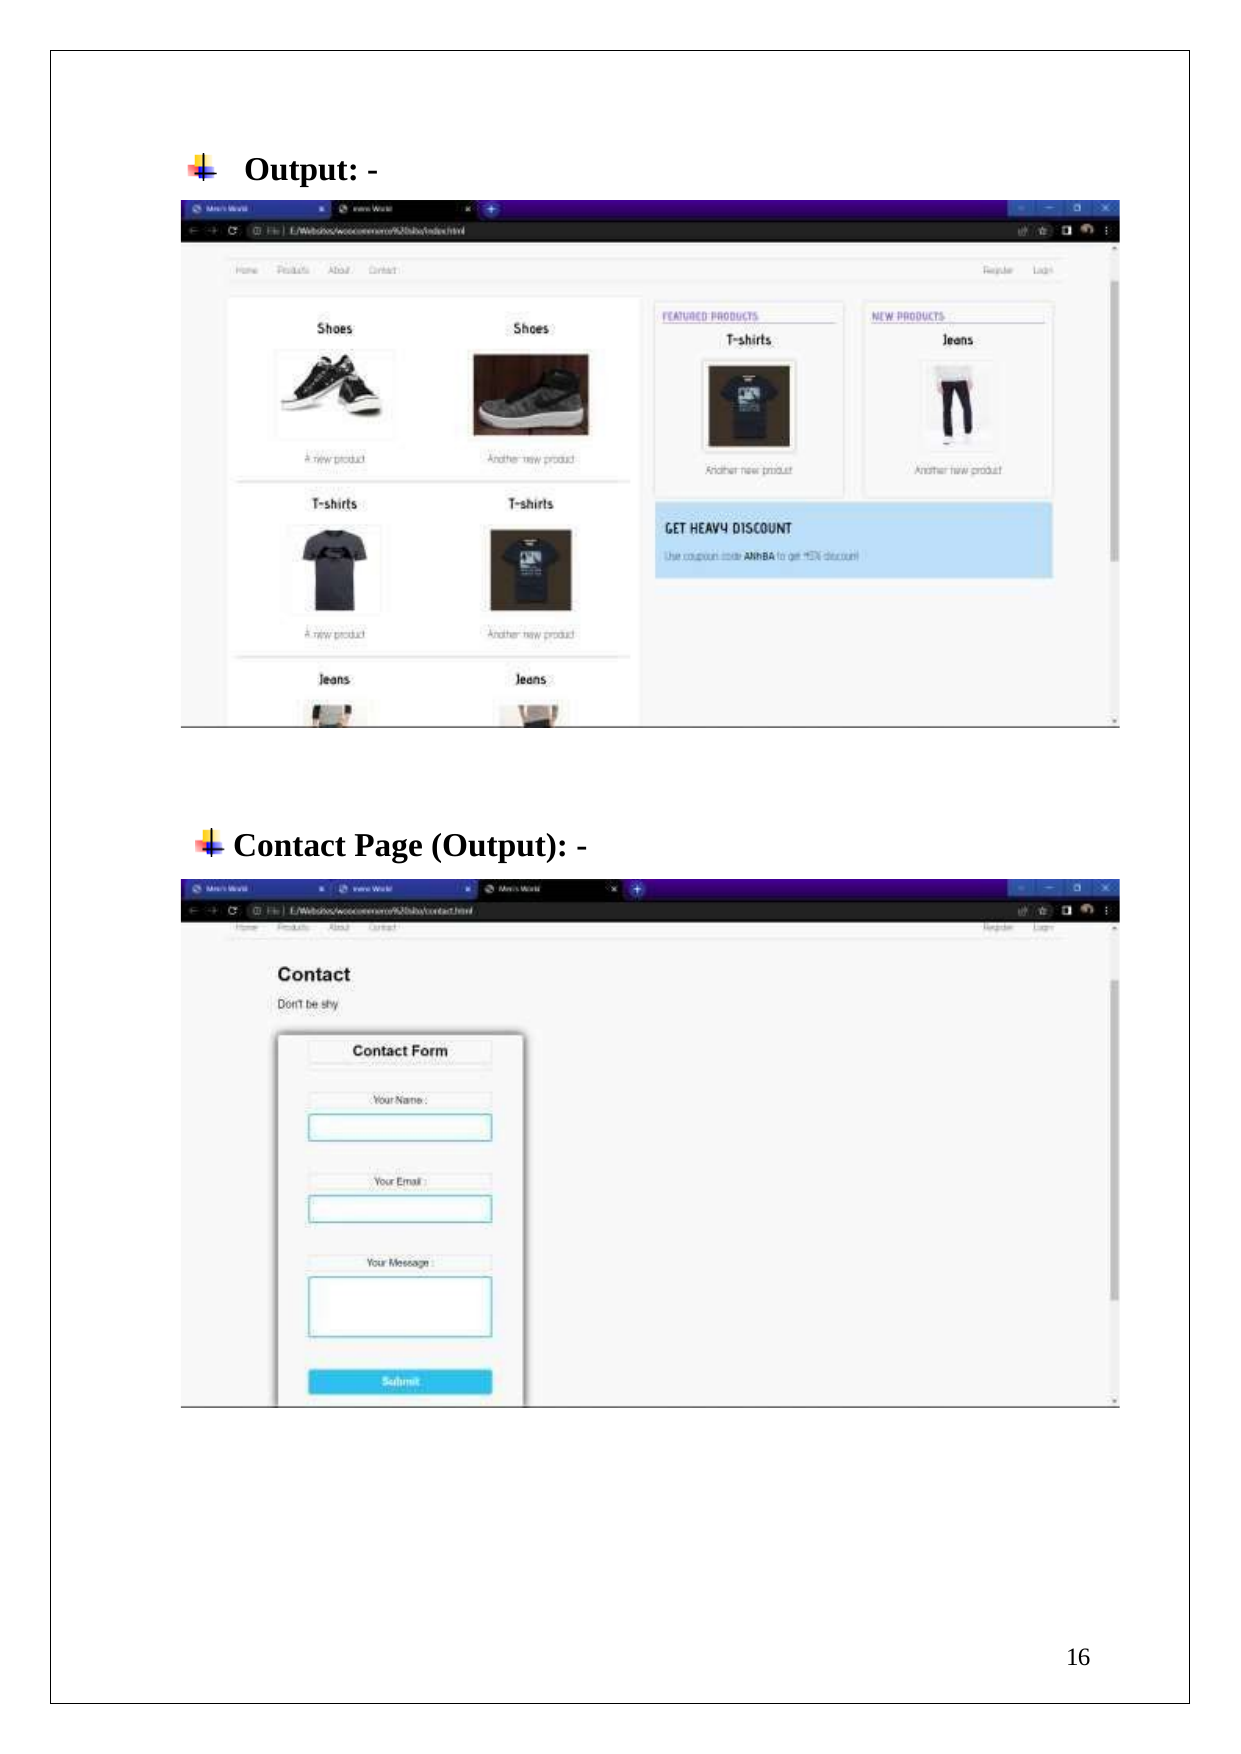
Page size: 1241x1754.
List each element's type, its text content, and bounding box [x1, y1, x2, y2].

picture [180, 200, 1120, 728]
picture [180, 879, 1120, 1408]
picture [195, 828, 225, 857]
picture [187, 153, 217, 181]
text Contact Page (Output): - [195, 825, 1173, 863]
text Output: - [187, 149, 1173, 188]
